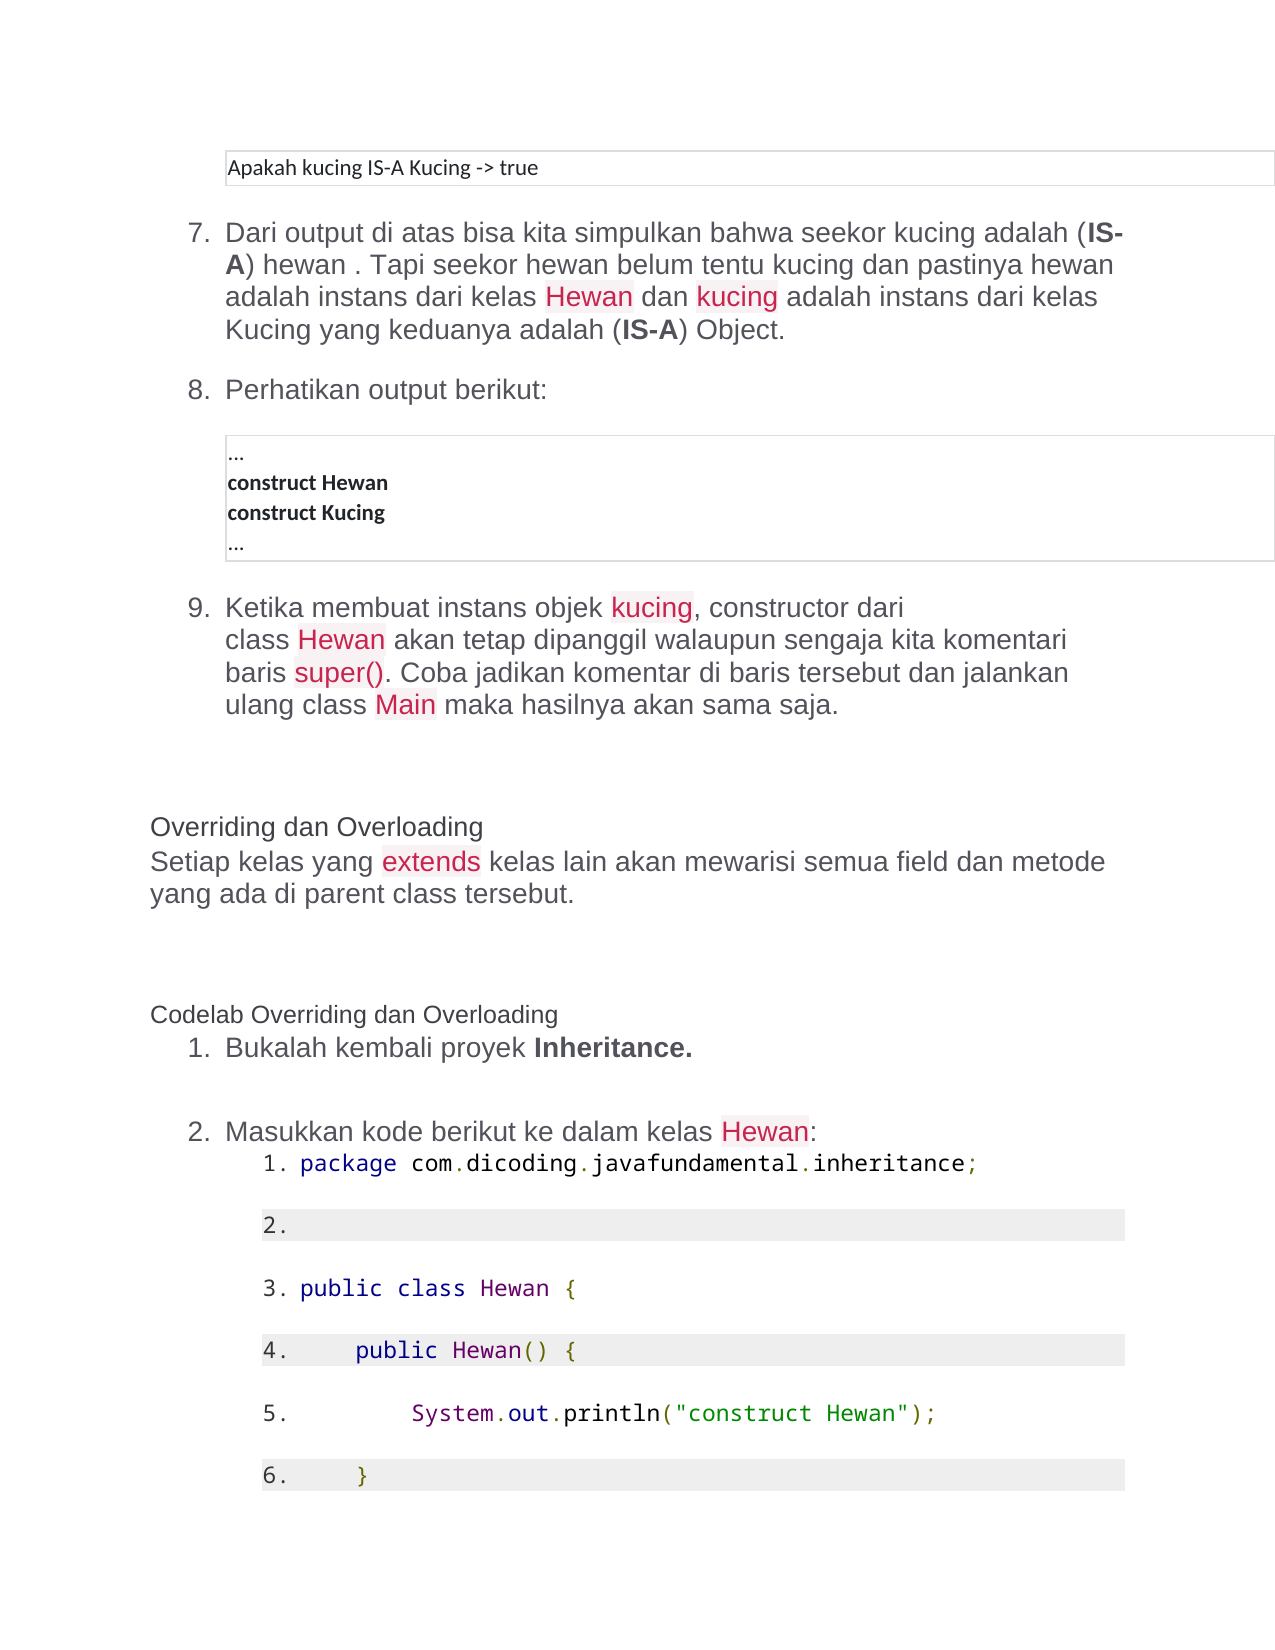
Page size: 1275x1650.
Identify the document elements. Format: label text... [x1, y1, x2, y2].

subtitle Overriding dan Overloading [150, 811, 1125, 842]
list public Hewan() { [262, 1334, 1125, 1366]
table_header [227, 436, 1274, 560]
list System.out.println("construct Hewan"); [262, 1397, 1125, 1428]
list Ketika membuat instans objek kucing, constructor dari class Hewan akan tetap dipanggil walaupun sengaja kita komentari baris super(). Coba jadikan komentar di baris tersebut dan jalankan ulang class Main maka hasilnya akan sama saja. [187, 591, 1125, 720]
list Perhatikan output berikut: [187, 373, 1125, 406]
list Dari output di atas bisa kita simpulkan bahwa seekor kucing adalah (IS-A) hewan . Tapi seekor hewan belum tentu kucing dan pastinya hewan adalah instans dari kelas Hewan dan kucing adalah instans dari kelas Kucing yang keduanya adalah (IS-A) Object. [187, 216, 1125, 373]
subtitle Codelab Overriding dan Overloading [150, 1000, 1125, 1029]
list public class Hewan { [262, 1272, 1125, 1303]
list Masukkan kode berikut ke dalam kelas Hewan: [187, 1114, 1125, 1147]
list Bukalah kembali proyek Inheritance. [187, 1031, 1125, 1114]
text Setiap kelas yang extends kelas lain akan mewarisi semua field dan metode yang ada di parent class tersebut. [150, 845, 1125, 910]
list } [262, 1459, 1125, 1491]
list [262, 1147, 1125, 1178]
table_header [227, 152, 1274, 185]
